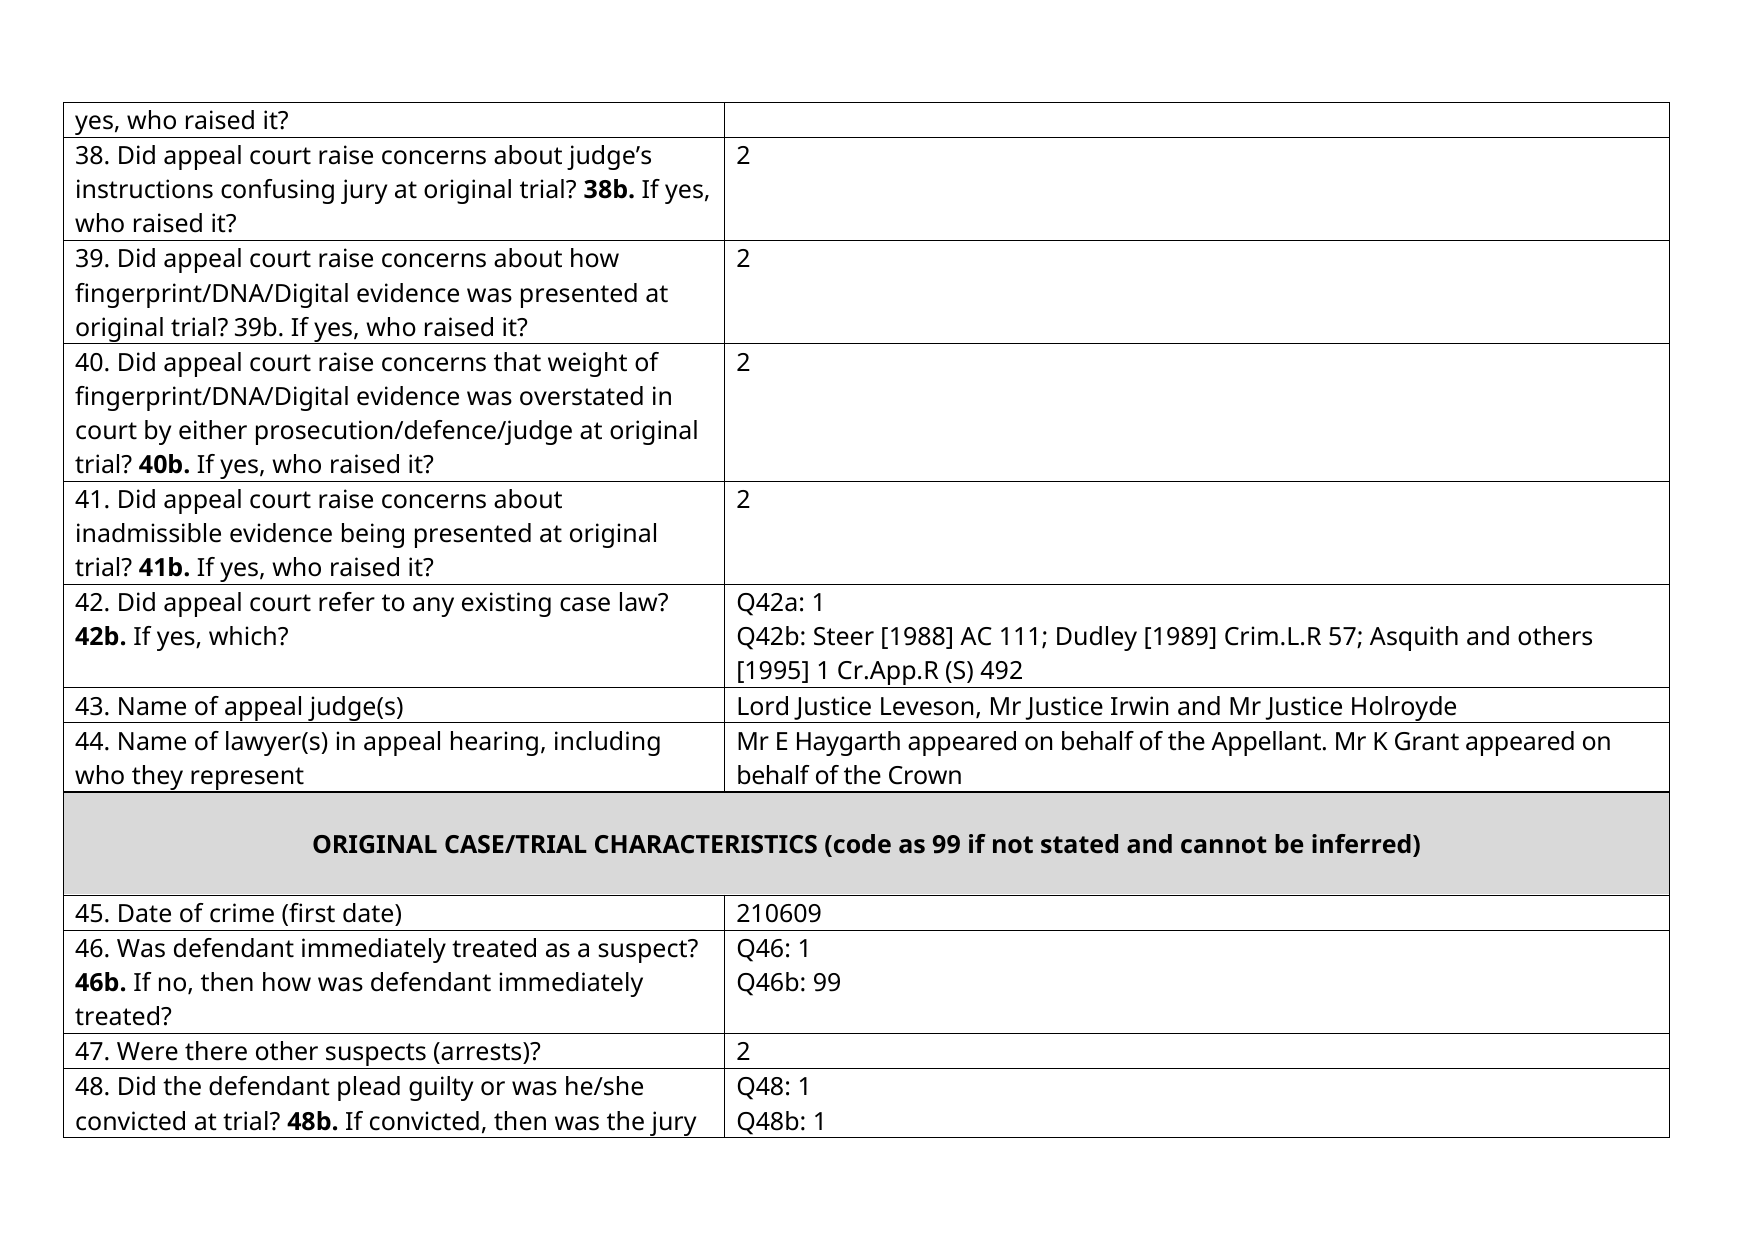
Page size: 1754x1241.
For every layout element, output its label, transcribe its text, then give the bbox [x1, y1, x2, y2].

table_cell 46. Was defendant immediately treated as a suspect? 46b. If no, then how was defendant immediately treated? [64, 931, 724, 1033]
table_cell Lord Justice Leveson, Mr Justice Irwin and Mr Justice Holroyde [725, 688, 1669, 722]
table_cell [64, 103, 724, 137]
table_cell 2 [725, 1034, 1669, 1068]
table_cell 38. Did appeal court raise concerns about judge’s instructions confusing jury at original trial? 38b. If yes, who raised it? [64, 138, 724, 240]
table_cell 42. Did appeal court refer to any existing case law? 42b. If yes, which? [64, 585, 724, 687]
table_cell Q42a: 1 Q42b: Steer [1988] AC 111; Dudley [1989] Crim.L.R 57; Asquith and others [1995] 1 Cr.App.R (S) 492 [725, 585, 1669, 687]
table_cell Q48: 1 Q48b: 1 [725, 1069, 1669, 1137]
table_cell 2 [725, 482, 1669, 584]
table_cell ORIGINAL CASE/TRIAL CHARACTERISTICS (code as 99 if not stated and cannot be inferred) [64, 793, 1669, 894]
table_cell 2 [725, 344, 1669, 481]
table_cell 210609 [725, 896, 1669, 930]
table_cell 39. Did appeal court raise concerns about how fingerprint/DNA/Digital evidence was presented at original trial? 39b. If yes, who raised it? [64, 241, 724, 343]
table_cell 2 [725, 138, 1669, 240]
table_cell 1 [725, 103, 1669, 137]
table_cell 44. Name of lawyer(s) in appeal hearing, including who they represent [64, 723, 724, 791]
table_cell 40. Did appeal court raise concerns that weight of fingerprint/DNA/Digital evidence was overstated in court by either prosecution/defence/judge at original trial? 40b. If yes, who raised it? [64, 344, 724, 481]
table_cell 2 [725, 241, 1669, 343]
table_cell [64, 1069, 724, 1137]
table_cell Q46: 1 Q46b: 99 [725, 931, 1669, 1033]
table_cell 43. Name of appeal judge(s) [64, 688, 724, 722]
table_cell 45. Date of crime (first date) [64, 896, 724, 930]
table_cell 41. Did appeal court raise concerns about inadmissible evidence being presented at original trial? 41b. If yes, who raised it? [64, 482, 724, 584]
table_cell Mr E Haygarth appeared on behalf of the Appellant. Mr K Grant appeared on behalf of the Crown [725, 723, 1669, 791]
table_cell 47. Were there other suspects (arrests)? [64, 1034, 724, 1068]
